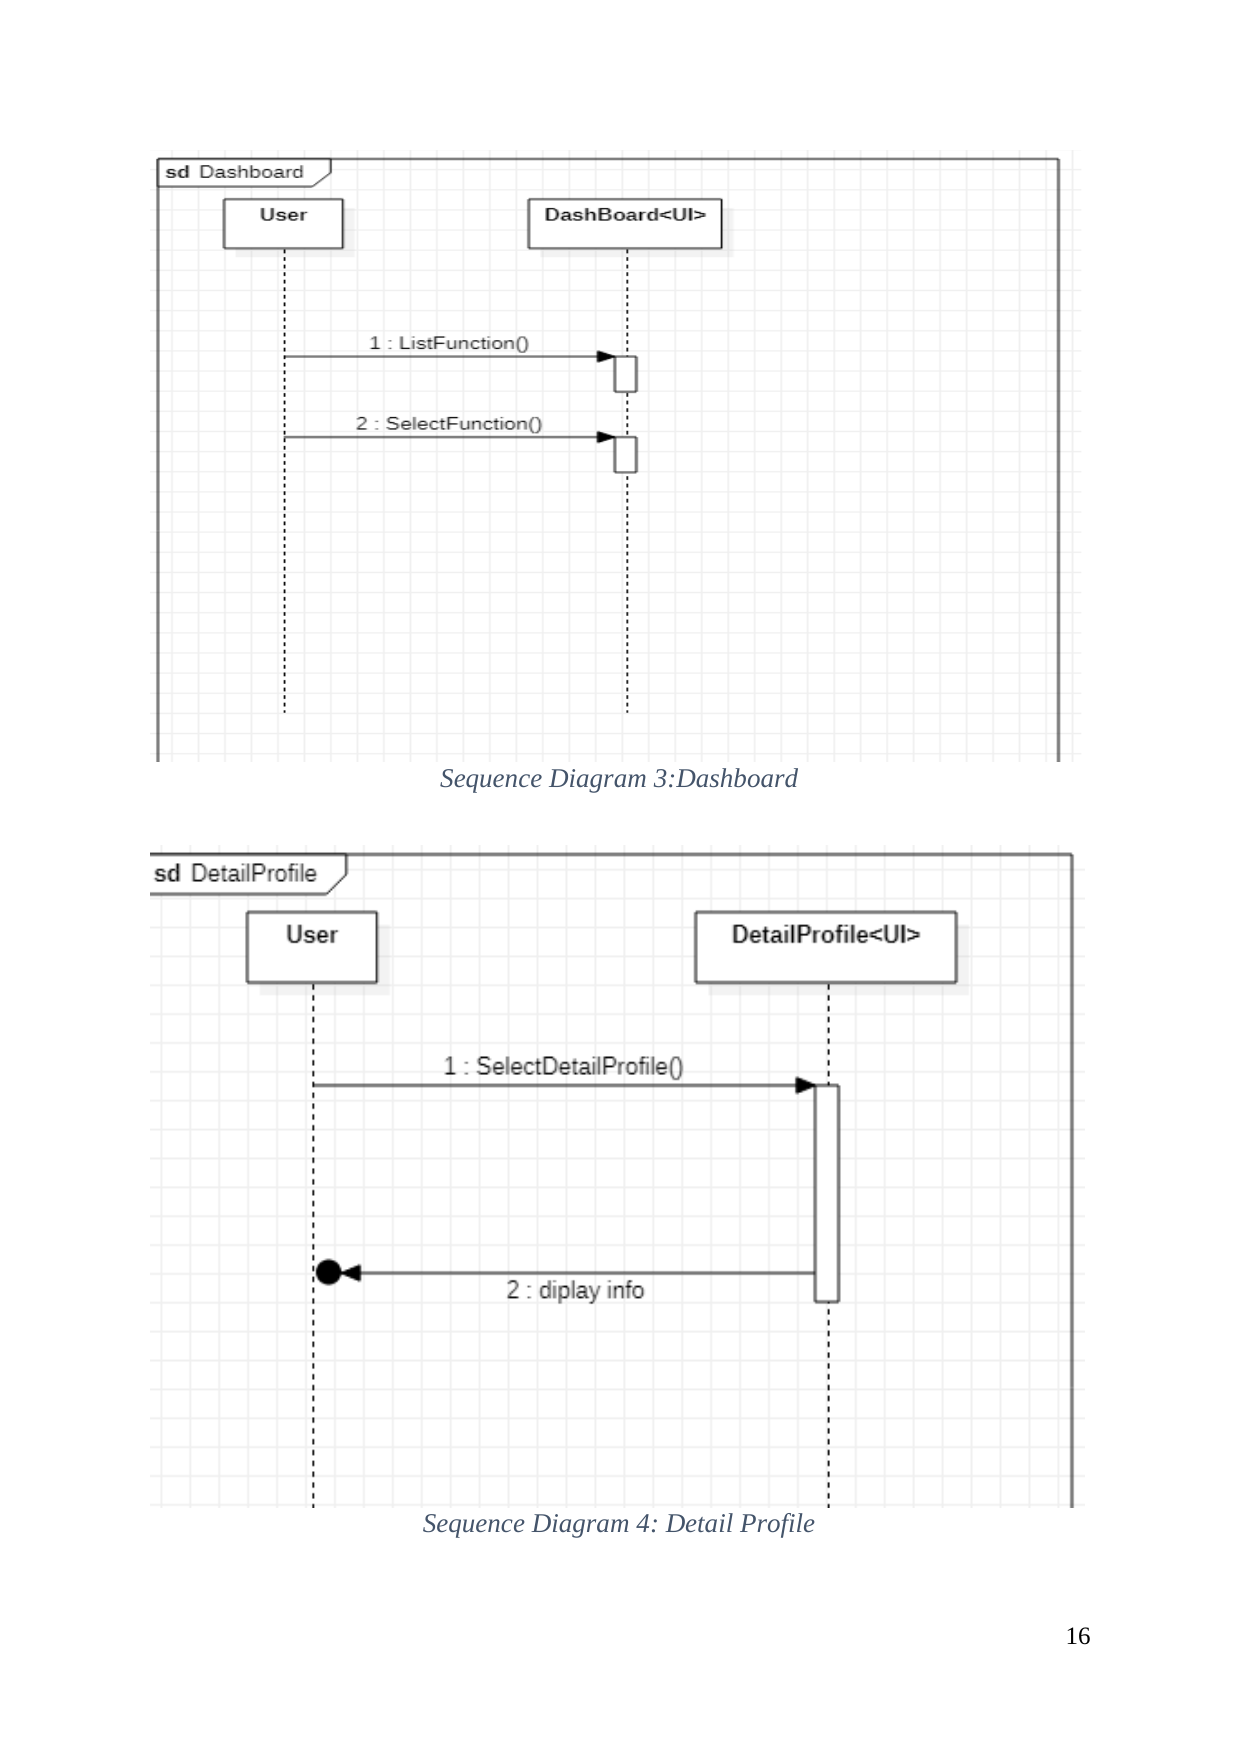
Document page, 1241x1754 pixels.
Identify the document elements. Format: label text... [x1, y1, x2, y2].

picture [150, 150, 1082, 762]
picture [150, 845, 1085, 1508]
text Sequence Diagram 4: Detail Profile [150, 1508, 1090, 1539]
text Sequence Diagram 3:Dashboard [150, 762, 1090, 793]
